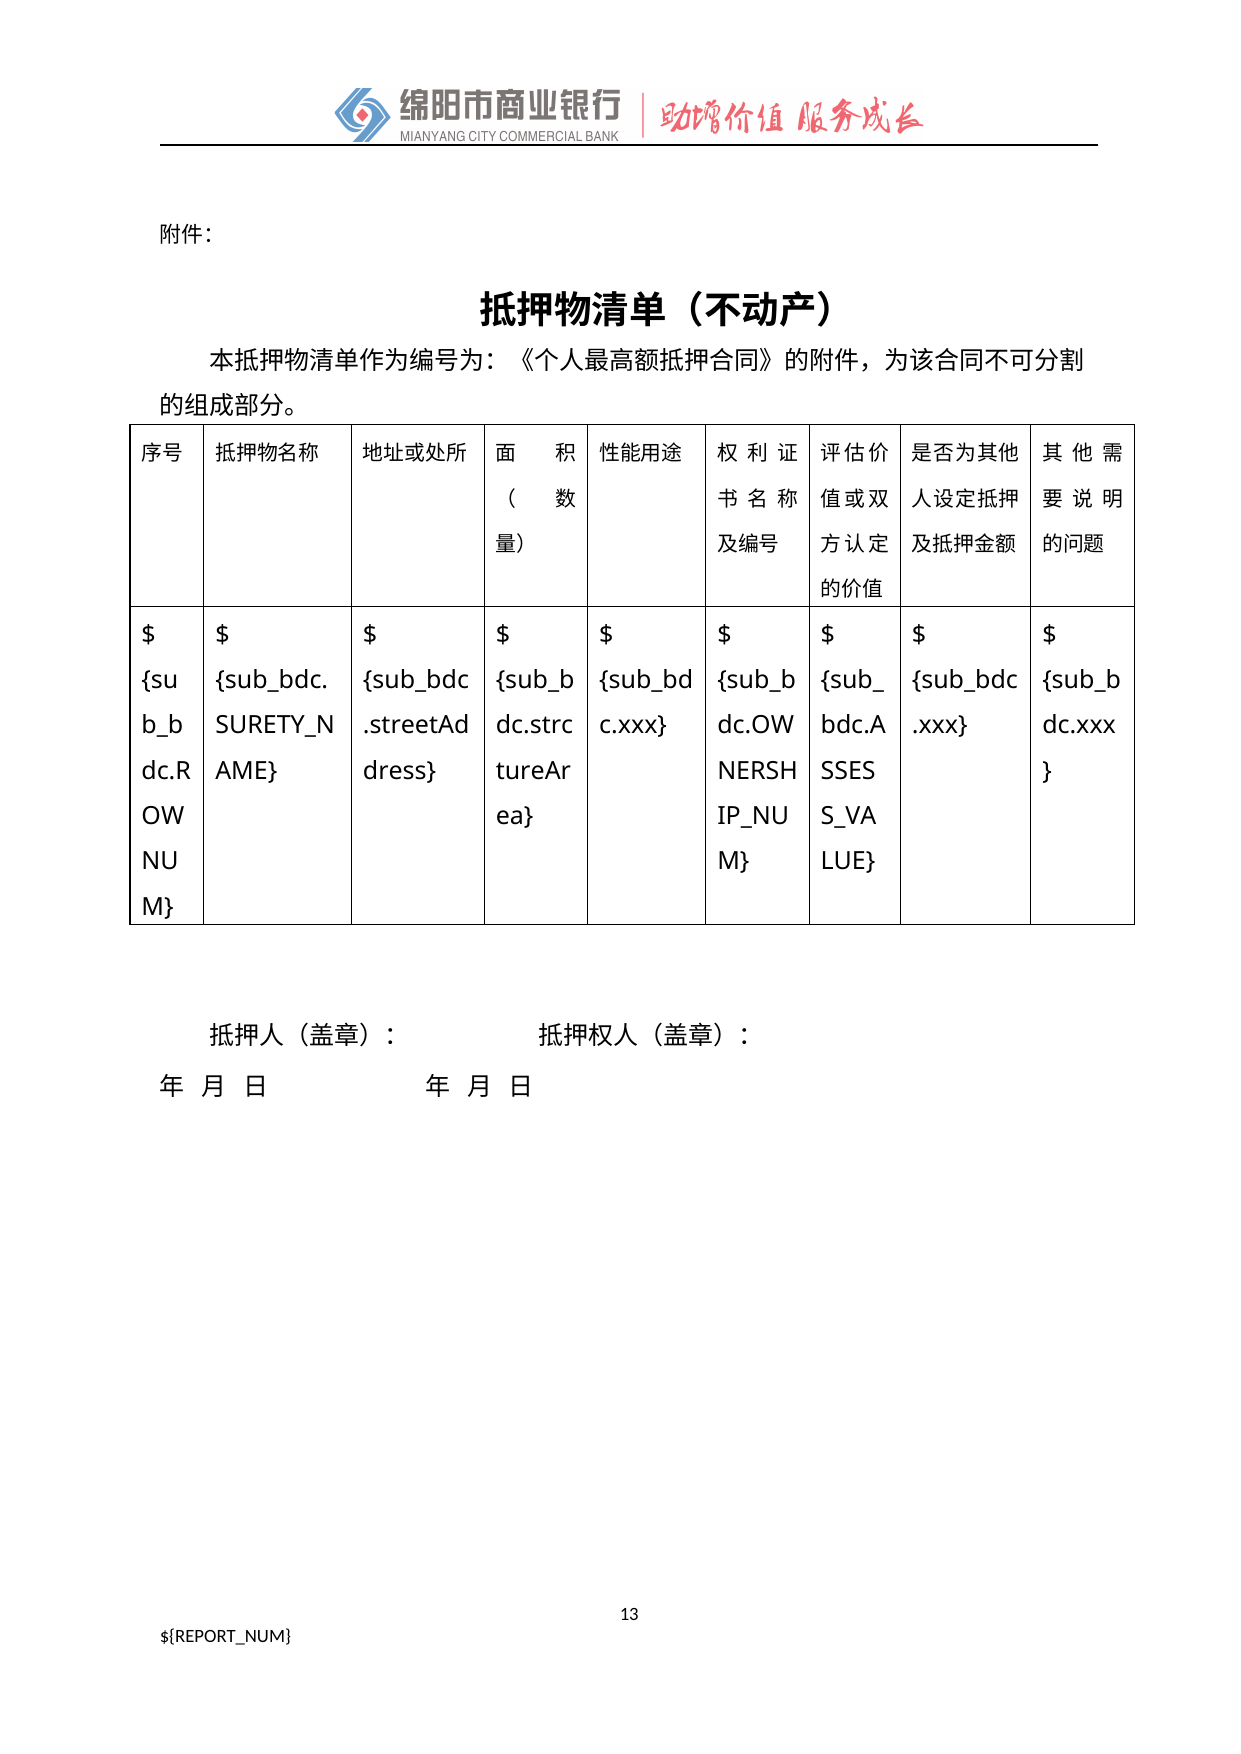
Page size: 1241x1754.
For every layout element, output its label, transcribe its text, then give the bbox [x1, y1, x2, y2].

text 附件： [159, 213, 1098, 250]
table_cell ${sub_bdc.ASSESS_VALUE} [810, 607, 900, 924]
text 年 月 日 年 月 日 [159, 1066, 1098, 1103]
table_header 权利证书名称及编号 [706, 425, 809, 606]
table_cell ${sub_bdc.OWNERSHIP_NUM} [706, 607, 809, 924]
table_header 其他需要说明的问题 [1031, 425, 1134, 606]
table_cell ${sub_bdc.strctureArea} [485, 607, 587, 924]
table_cell ${sub_bdc.xxx} [588, 607, 705, 924]
table_cell ${sub_bdc.streetAddress} [352, 607, 484, 924]
table_header 序号 [131, 425, 203, 606]
table_cell ${sub_bdc.SURETY_NAME} [204, 607, 351, 924]
table_header 地址或处所 [352, 425, 484, 606]
table_cell ${sub_bdc.xxx} [901, 607, 1030, 924]
table_header 面积（数量） [485, 425, 587, 606]
text 抵押人（盖章）： 抵押权人（盖章）： [159, 1016, 1098, 1052]
table_header 评估价值或双方认定的价值 [810, 425, 900, 606]
table_header 抵押物名称 [204, 425, 351, 606]
table_header 性能用途 [588, 425, 705, 606]
text 本抵押物清单作为编号为：《个人最高额抵押合同》的附件，为该合同不可分割的组成部分。 [159, 333, 1098, 423]
table_cell ${sub_bdc.xxx} [1031, 607, 1134, 924]
table_cell ${sub_bdc.ROWNUM} [131, 607, 203, 924]
picture [334, 88, 924, 142]
text 抵押物清单（不动产） [159, 288, 1098, 333]
table_header 是否为其他人设定抵押及抵押金额 [901, 425, 1030, 606]
